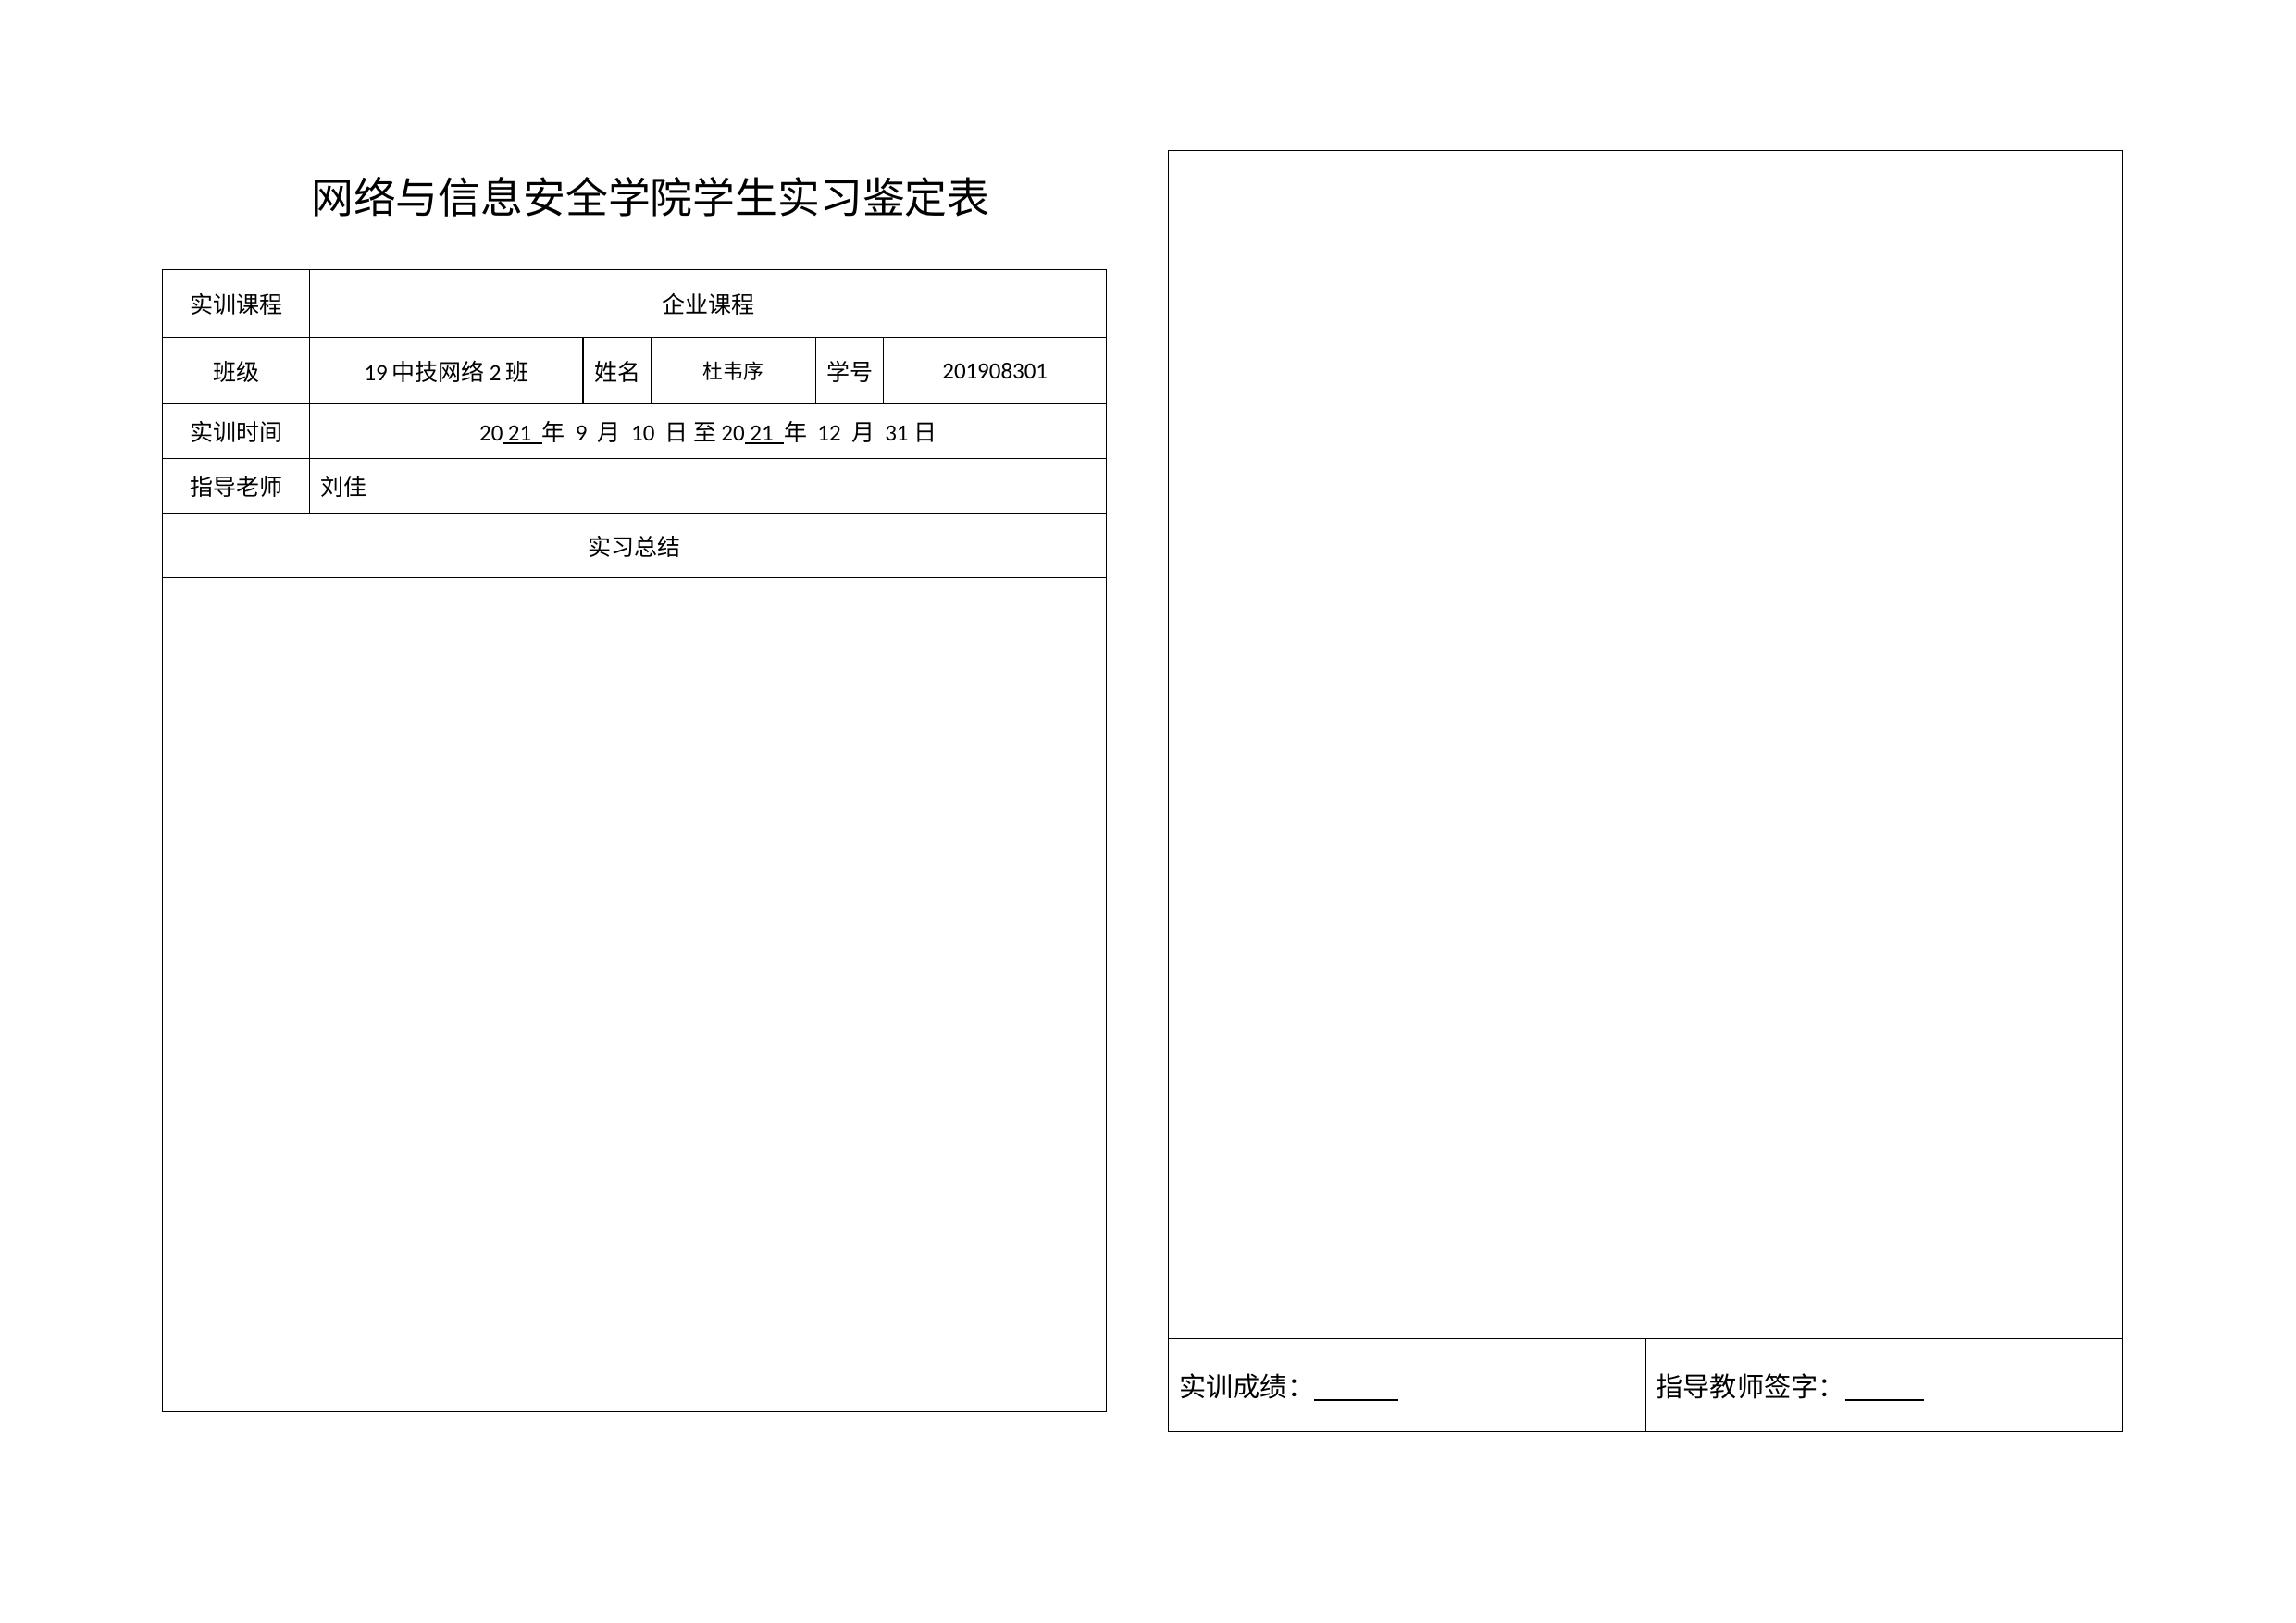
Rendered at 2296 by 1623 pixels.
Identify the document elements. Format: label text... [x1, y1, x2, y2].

table_cell [163, 578, 1106, 1411]
table_cell 学号 [816, 338, 883, 403]
table_cell 指导老师 [163, 459, 309, 513]
table_cell 实习总结 [163, 514, 1106, 577]
table_cell 实训成绩： [1169, 1339, 1645, 1431]
table_cell 刘佳 [310, 459, 1106, 513]
table_cell 20 21 年 9 月 10 日 至20 21 年 12 月 31 日 [310, 404, 1106, 457]
table_header 企业课程 [310, 270, 1106, 337]
table_cell 201908301 [884, 338, 1106, 403]
table_cell 19中技网络2班 [310, 338, 582, 403]
table_cell 实训时间 [163, 404, 309, 457]
table_cell 班级 [163, 338, 309, 403]
text 网络与信息安全学院学生实习鉴定表 [173, 150, 1127, 240]
table_header 实训课程 [163, 270, 309, 337]
table_cell 指导教师签字： [1646, 1339, 2122, 1431]
table_cell 杜韦序 [652, 338, 815, 403]
table_cell 姓名 [584, 338, 651, 403]
table_header [1169, 151, 2122, 1338]
